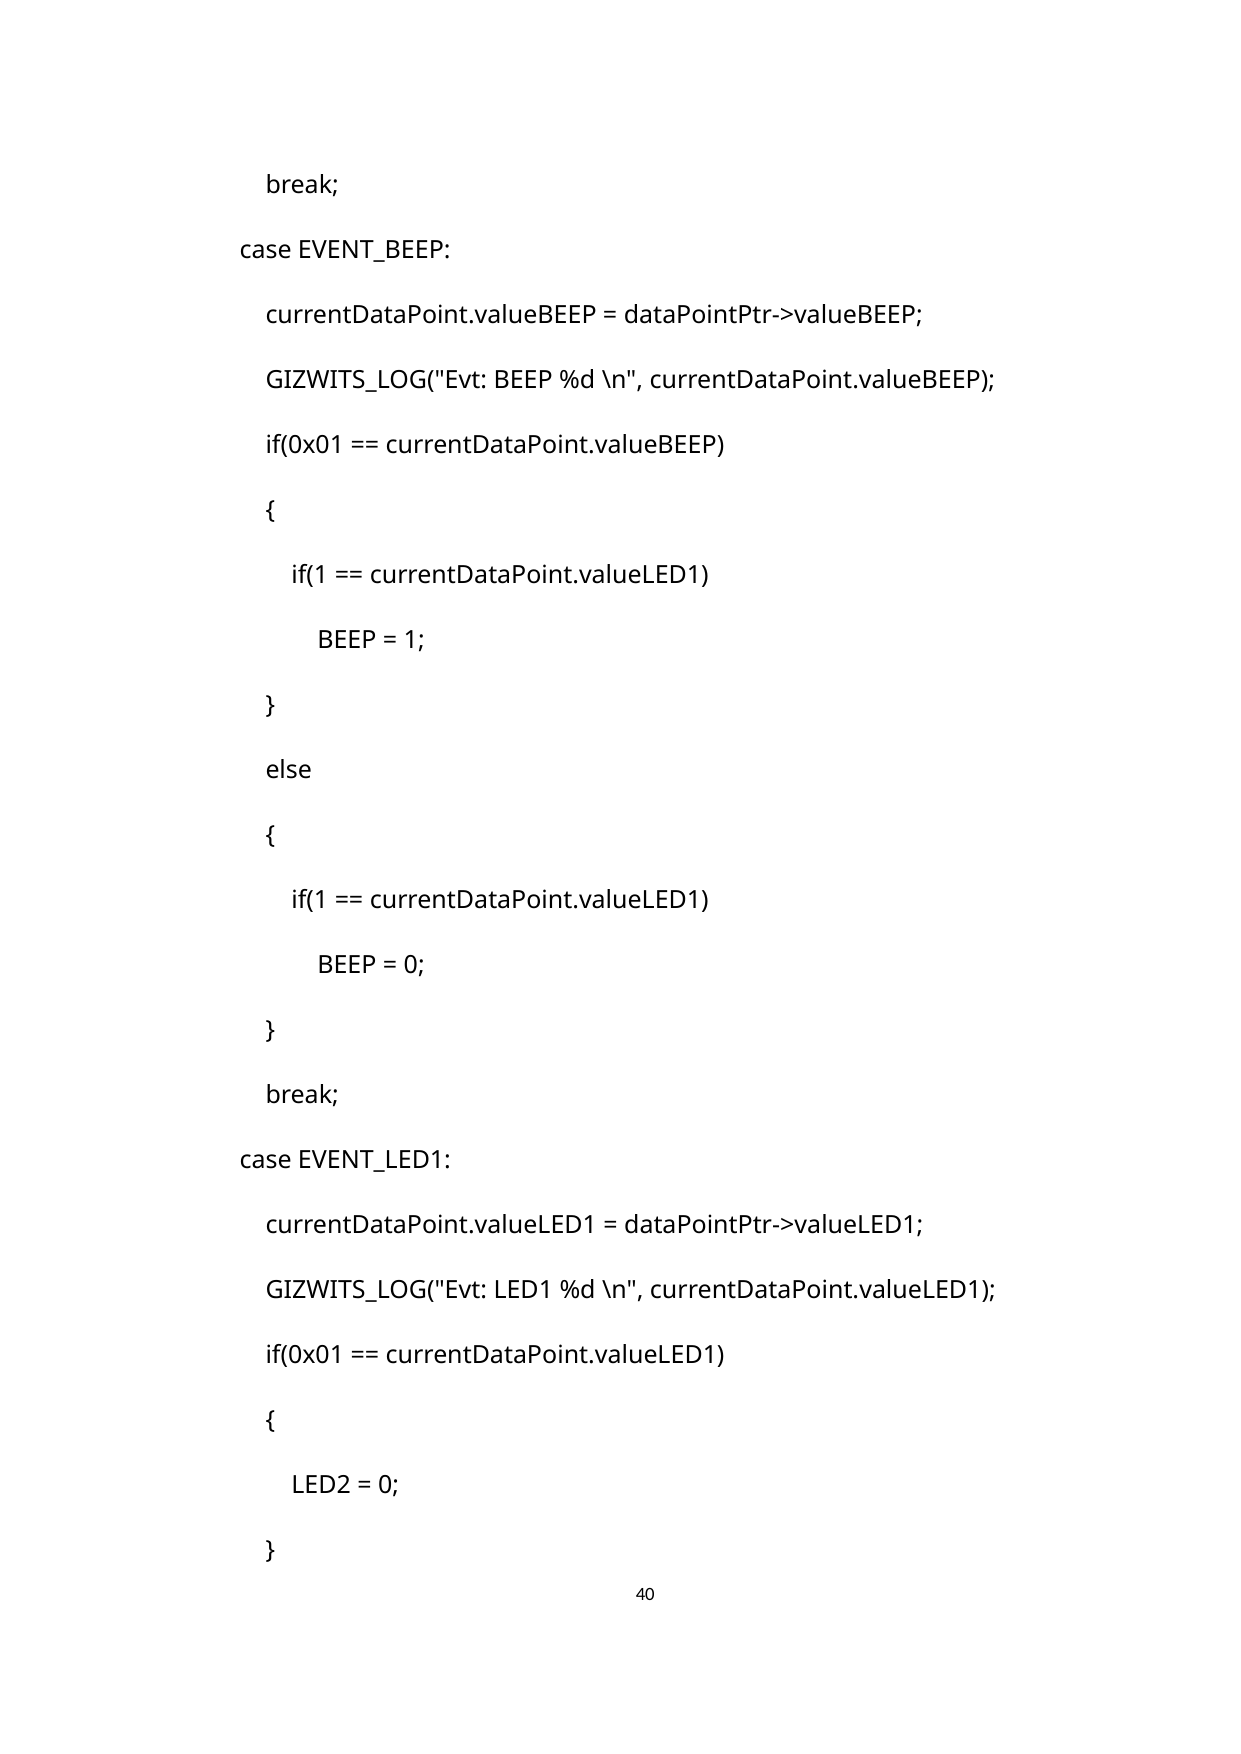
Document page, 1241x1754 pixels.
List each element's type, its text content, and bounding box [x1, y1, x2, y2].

text if(1 == currentDataPoint.valueLED1) [187, 541, 1053, 606]
text case EVENT_BEEP: [187, 216, 1053, 281]
text currentDataPoint.valueBEEP = dataPointPtr->valueBEEP; [187, 281, 1053, 346]
text BEEP = 1; [187, 606, 1053, 671]
text GIZWITS_LOG("Evt: BEEP %d \n", currentDataPoint.valueBEEP); [187, 346, 1053, 411]
text { [187, 476, 1053, 541]
text if(1 == currentDataPoint.valueLED1) [187, 866, 1053, 931]
text else [187, 736, 1053, 801]
text currentDataPoint.valueLED1 = dataPointPtr->valueLED1; [187, 1191, 1053, 1256]
text { [187, 801, 1053, 866]
text BEEP = 0; [187, 931, 1053, 996]
text case EVENT_LED1: [187, 1126, 1053, 1191]
text break; [187, 1061, 1053, 1126]
text if(0x01 == currentDataPoint.valueBEEP) [187, 411, 1053, 476]
text LED2 = 0; [187, 1451, 1053, 1516]
text if(0x01 == currentDataPoint.valueLED1) [187, 1321, 1053, 1386]
text break; [187, 151, 1053, 216]
text } [187, 996, 1053, 1061]
text } [187, 1516, 1053, 1581]
text { [187, 1386, 1053, 1451]
text } [187, 671, 1053, 736]
text GIZWITS_LOG("Evt: LED1 %d \n", currentDataPoint.valueLED1); [187, 1256, 1053, 1321]
